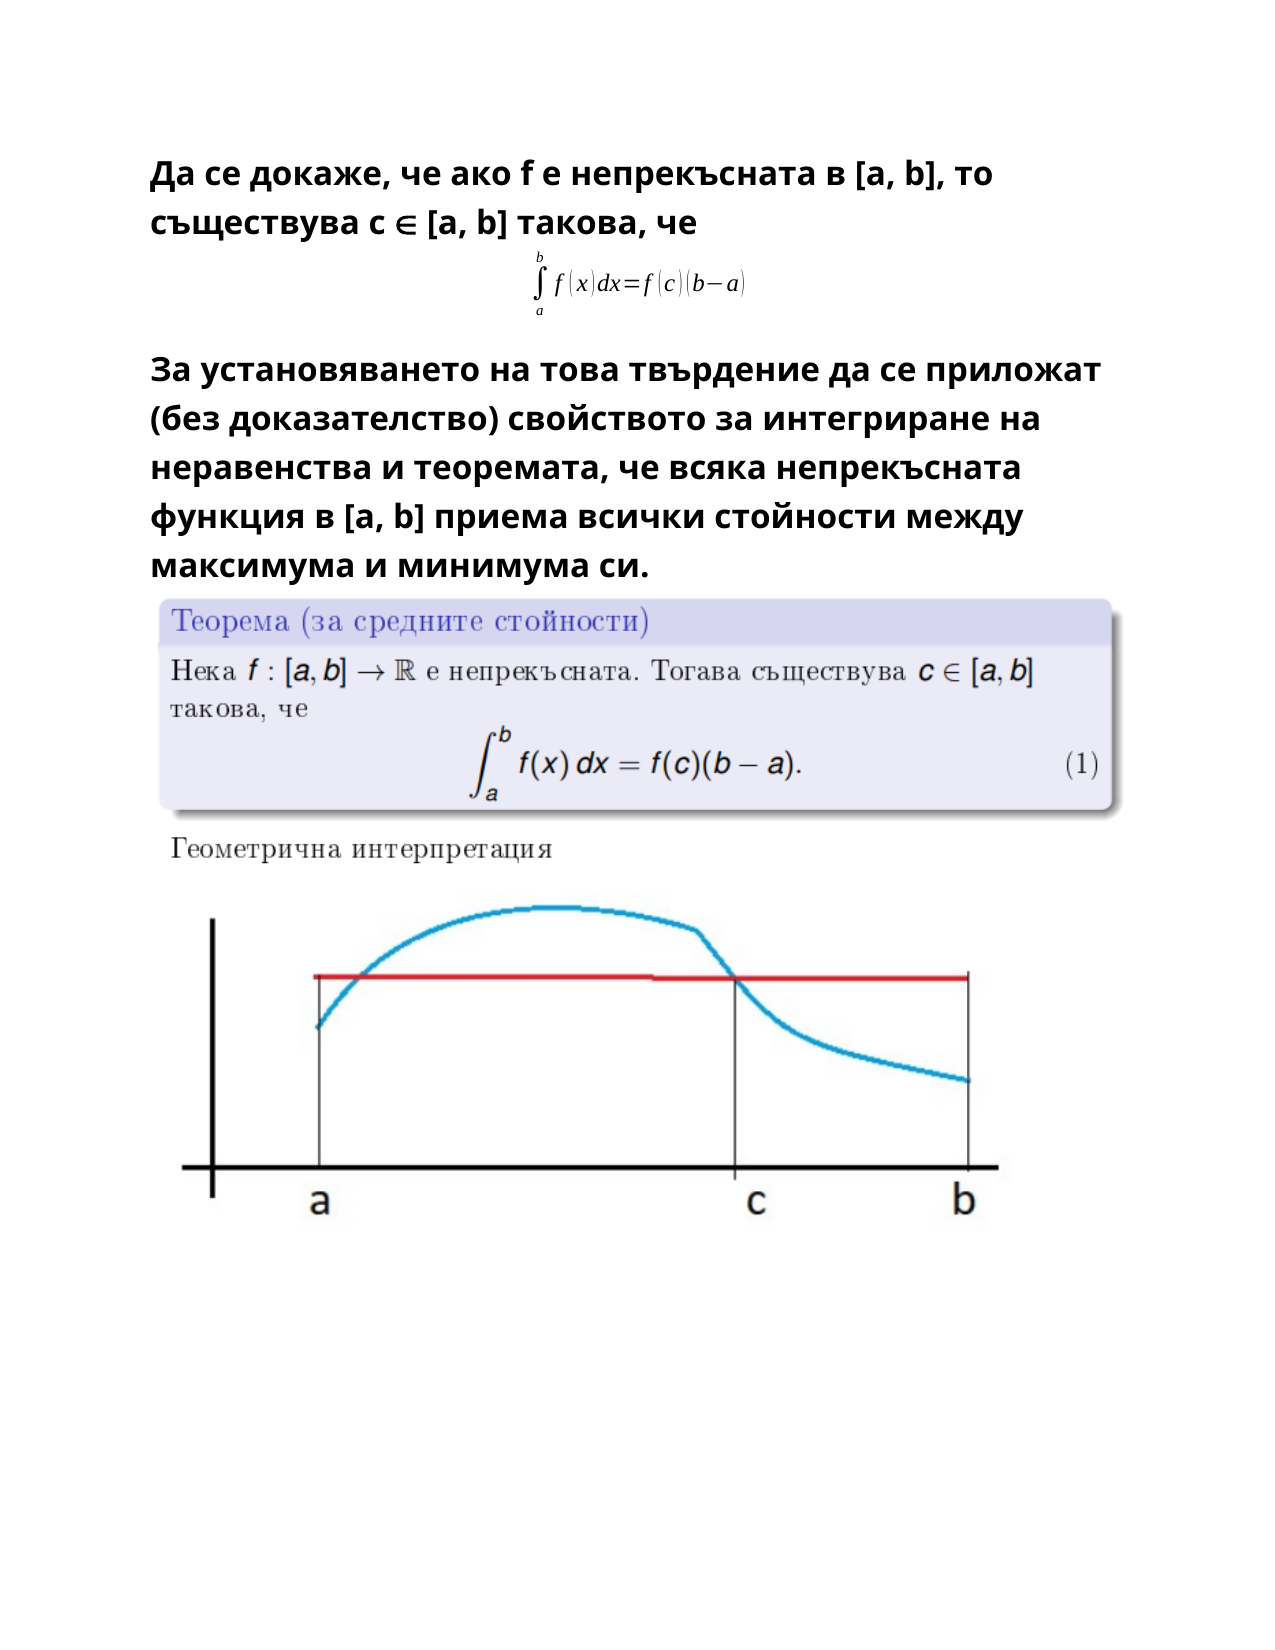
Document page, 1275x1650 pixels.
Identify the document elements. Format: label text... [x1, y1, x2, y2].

subtitle Да се докаже, че ако f е непрекъсната в [a, b], то съществува c [a, b] такова, че [150, 150, 1125, 244]
picture [150, 590, 1125, 1242]
subtitle За установяването на това твърдение да се приложат (без доказателство) свойството за интегриране на неравенства и теоремата, че всяка непрекъсната функция в [a, b] приема всички стойности между максимума и минимума си. [150, 346, 1125, 587]
